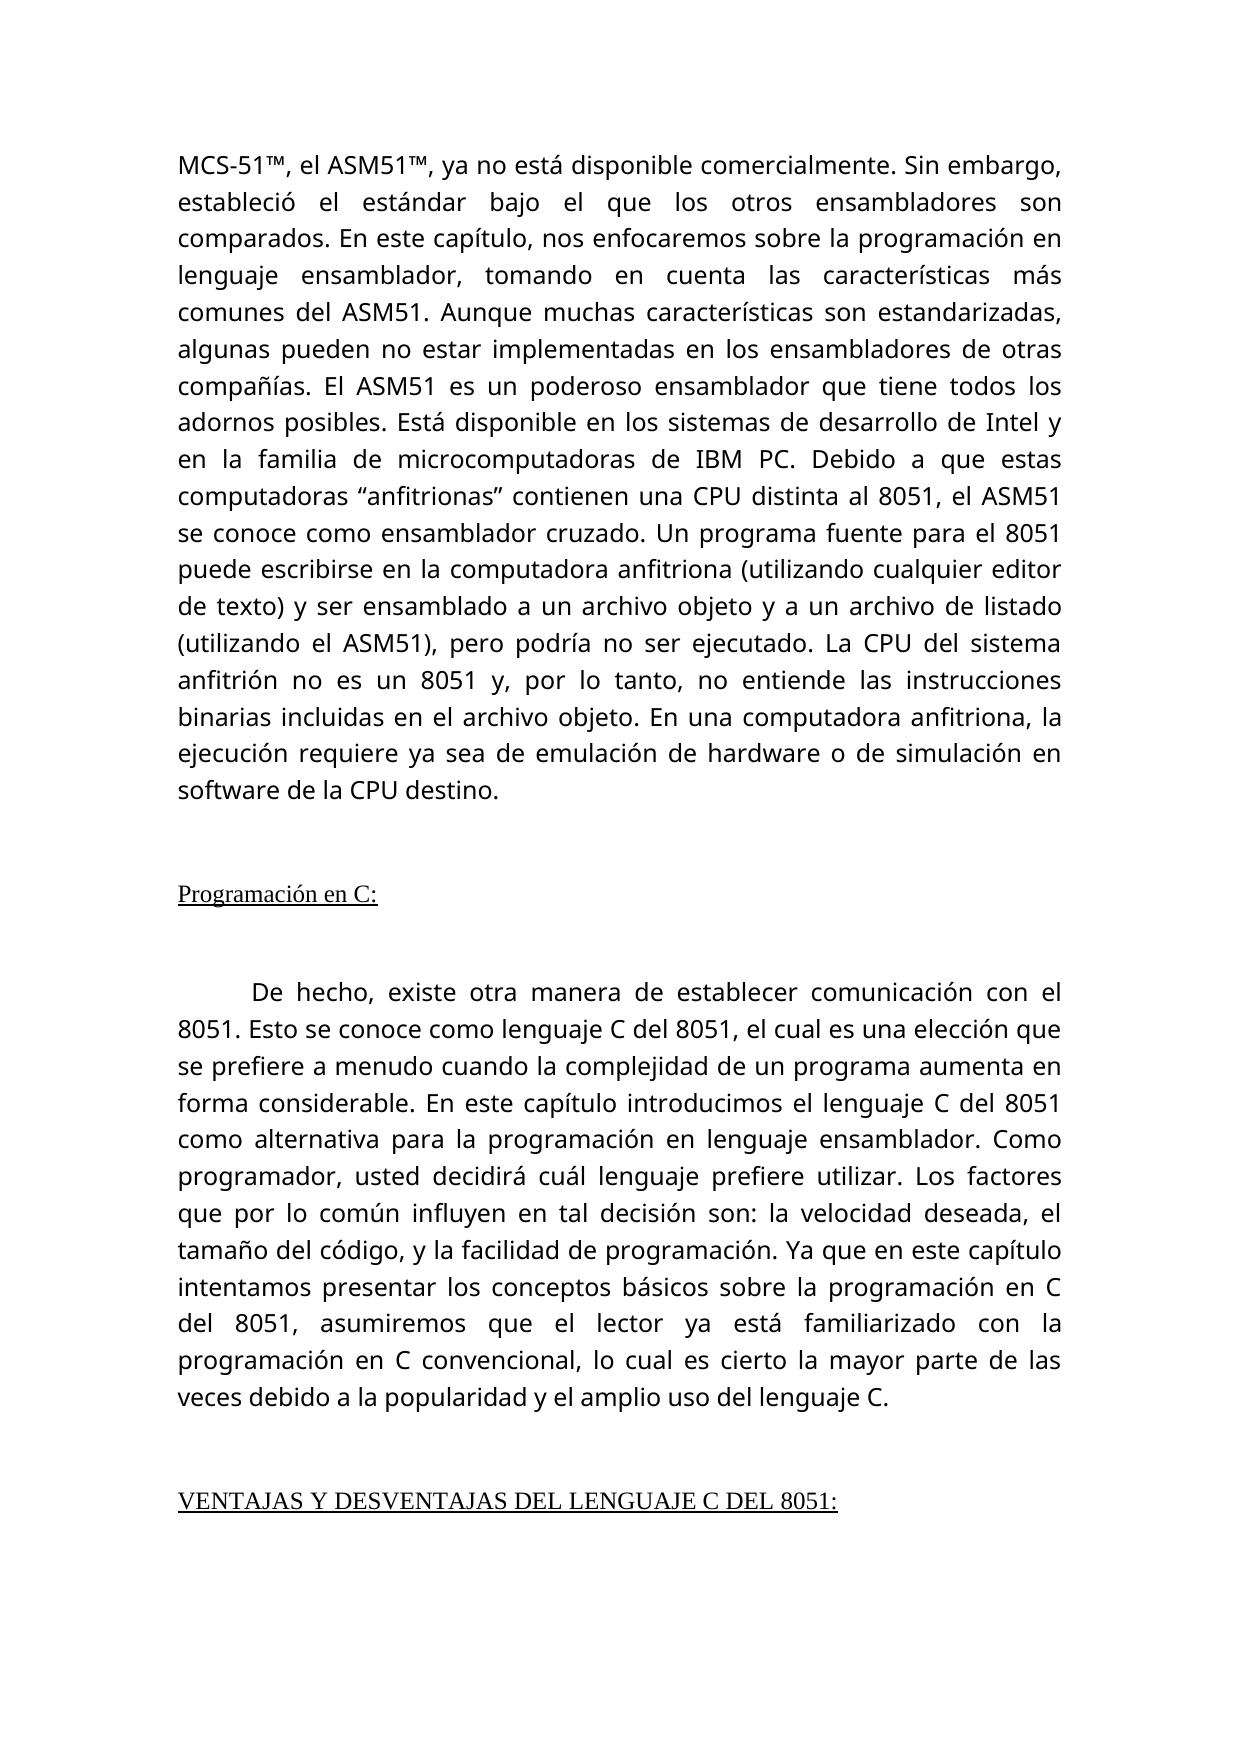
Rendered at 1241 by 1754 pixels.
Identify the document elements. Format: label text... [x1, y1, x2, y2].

text Programación en C: [177, 879, 1063, 908]
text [177, 148, 1063, 807]
text De hecho, existe otra manera de establecer comunicación con el 8051. Esto se conoce como lenguaje C del 8051, el cual es una elección que se prefiere a menudo cuando la complejidad de un programa aumenta en forma considerable. En este capítulo introducimos el lenguaje C del 8051 como alternativa para la programación en lenguaje ensamblador. Como programador, usted decidirá cuál lenguaje prefiere utilizar. Los factores que por lo común influyen en tal decisión son: la velocidad deseada, el tamaño del código, y la facilidad de programación. Ya que en este capítulo intentamos presentar los conceptos básicos sobre la programación en C del 8051, asumiremos que el lector ya está familiarizado con la programación en C convencional, lo cual es cierto la mayor parte de las veces debido a la popularidad y el amplio uso del lenguaje C. [177, 975, 1063, 1413]
text VENTAJAS Y DESVENTAJAS DEL LENGUAJE C DEL 8051: [177, 1486, 1063, 1515]
